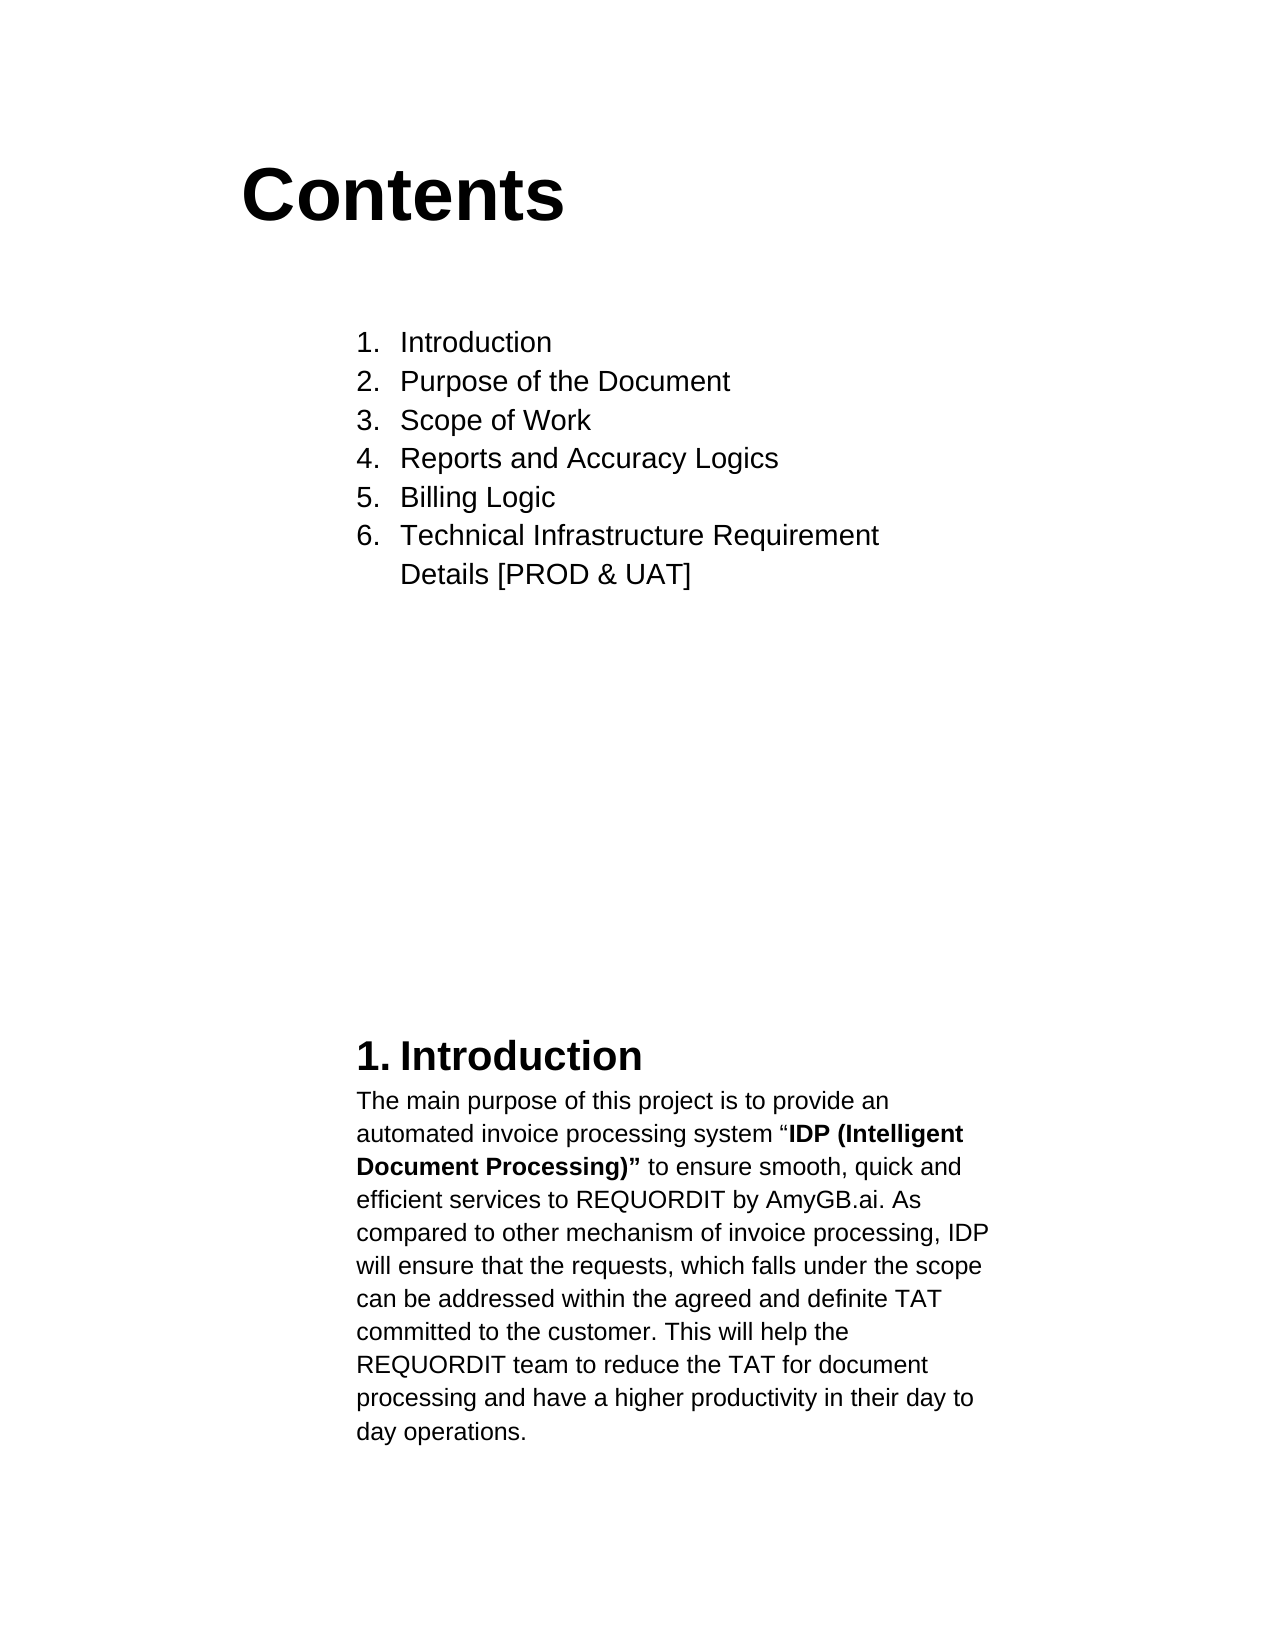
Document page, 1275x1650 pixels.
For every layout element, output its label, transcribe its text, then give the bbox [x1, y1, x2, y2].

text 4. Reports and Accuracy Logics [356, 441, 908, 475]
text The main purpose of this project is to provide an automated invoice processing system “IDP (Intelligent Document Processing)” to ensure smooth, quick and efﬁcient services to REQUORDIT by AmyGB.ai. As compared to other mechanism of invoice processing, IDP will ensure that the requests, which falls under the scope can be addressed within the agreed and definite TAT committed to the customer. This will help the REQUORDIT team to reduce the TAT for document processing and have a higher productivity in their day to day operations. [356, 1086, 1000, 1445]
text 3. Scope of Work [356, 403, 908, 436]
text Contents [242, 150, 908, 236]
text 5. Billing Logic [356, 480, 908, 513]
text 6. Technical Infrastructure Requirement Details [PROD & UAT] [356, 518, 908, 590]
text 1. Introduction [356, 1031, 1058, 1079]
text 1. Introduction [356, 326, 908, 359]
text 2. Purpose of the Document [356, 364, 908, 398]
